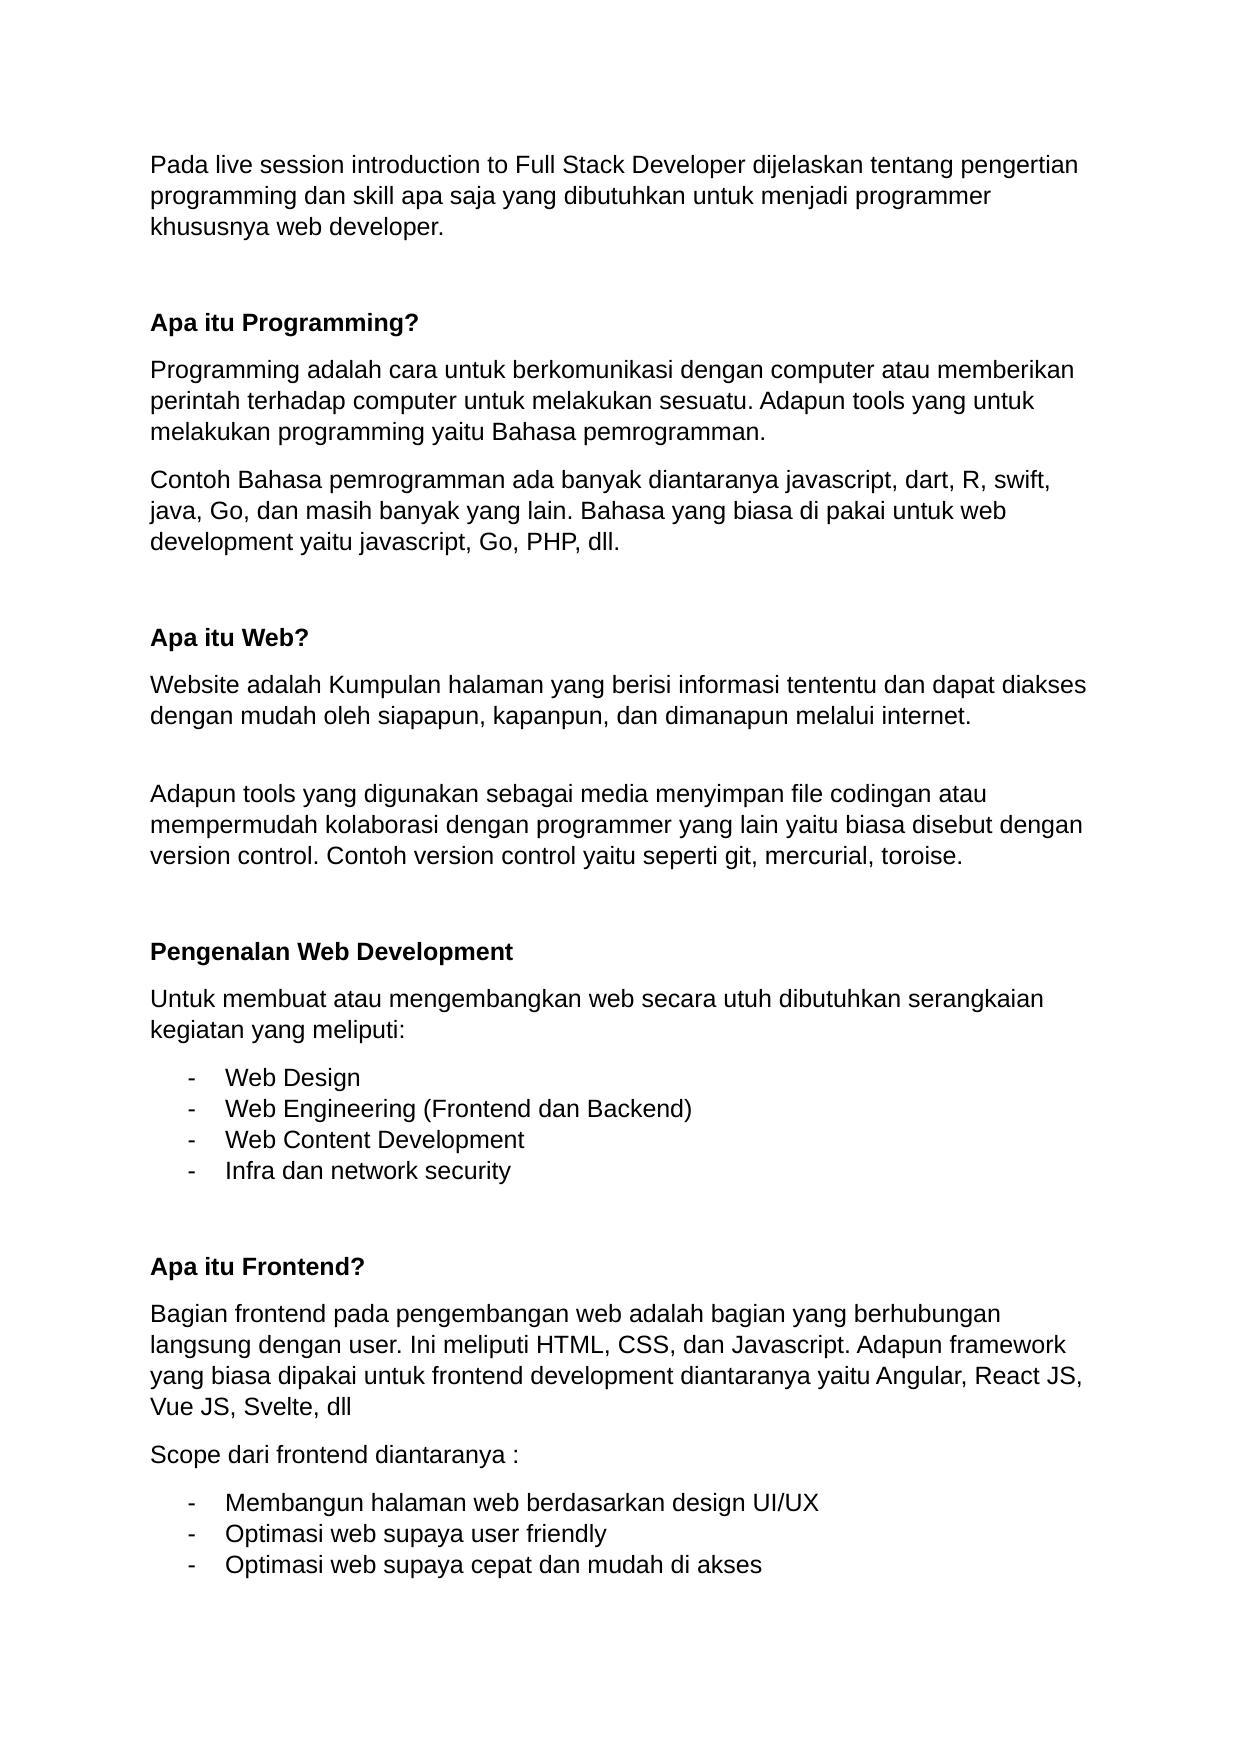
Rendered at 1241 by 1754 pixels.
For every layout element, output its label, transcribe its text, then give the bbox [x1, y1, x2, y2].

text Apa itu Web? [150, 622, 1090, 651]
list Web Engineering (Frontend dan Backend) [187, 1094, 1090, 1123]
list Optimasi web supaya user friendly [187, 1519, 1090, 1548]
text Untuk membuat atau mengembangkan web secara utuh dibutuhkan serangkaian kegiatan yang meliputi: [150, 984, 1090, 1044]
text Pengenalan Web Development [150, 937, 1090, 965]
list Web Content Development [187, 1125, 1090, 1154]
text Scope dari frontend diantaranya : [150, 1440, 1090, 1469]
text Website adalah Kumpulan halaman yang berisi informasi tententu dan dapat diakses dengan mudah oleh siapapun, kapanpun, dan dimanapun melalui internet. [150, 670, 1090, 760]
text Bagian frontend pada pengembangan web adalah bagian yang berhubungan langsung dengan user. Ini meliputi HTML, CSS, dan Javascript. Adapun framework yang biasa dipakai untuk frontend development diantaranya yaitu Angular, React JS, Vue JS, Svelte, dll [150, 1299, 1090, 1421]
text Contoh Bahasa pemrogramman ada banyak diantaranya javascript, dart, R, swift, java, Go, dan masih banyak yang lain. Bahasa yang biasa di pakai untuk web development yaitu javascript, Go, PHP, dll. [150, 465, 1090, 556]
text Adapun tools yang digunakan sebagai media menyimpan file codingan atau mempermudah kolaborasi dengan programmer yang lain yaitu biasa disebut dengan version control. Contoh version control yaitu seperti git, mercurial, toroise. [150, 779, 1090, 870]
list Optimasi web supaya cepat dan mudah di akses [187, 1550, 1090, 1579]
text Apa itu Frontend? [150, 1252, 1090, 1280]
list Web Design [187, 1063, 1090, 1092]
text Programming adalah cara untuk berkomunikasi dengan computer atau memberikan perintah terhadap computer untuk melakukan sesuatu. Adapun tools yang untuk melakukan programming yaitu Bahasa pemrogramman. [150, 355, 1090, 446]
list Infra dan network security [187, 1156, 1090, 1185]
text Pada live session introduction to Full Stack Developer dijelaskan tentang pengertian programming dan skill apa saja yang dibutuhkan untuk menjadi programmer khususnya web developer. [150, 150, 1090, 241]
list Membangun halaman web berdasarkan design UI/UX [187, 1488, 1090, 1517]
text Apa itu Programming? [150, 307, 1090, 336]
